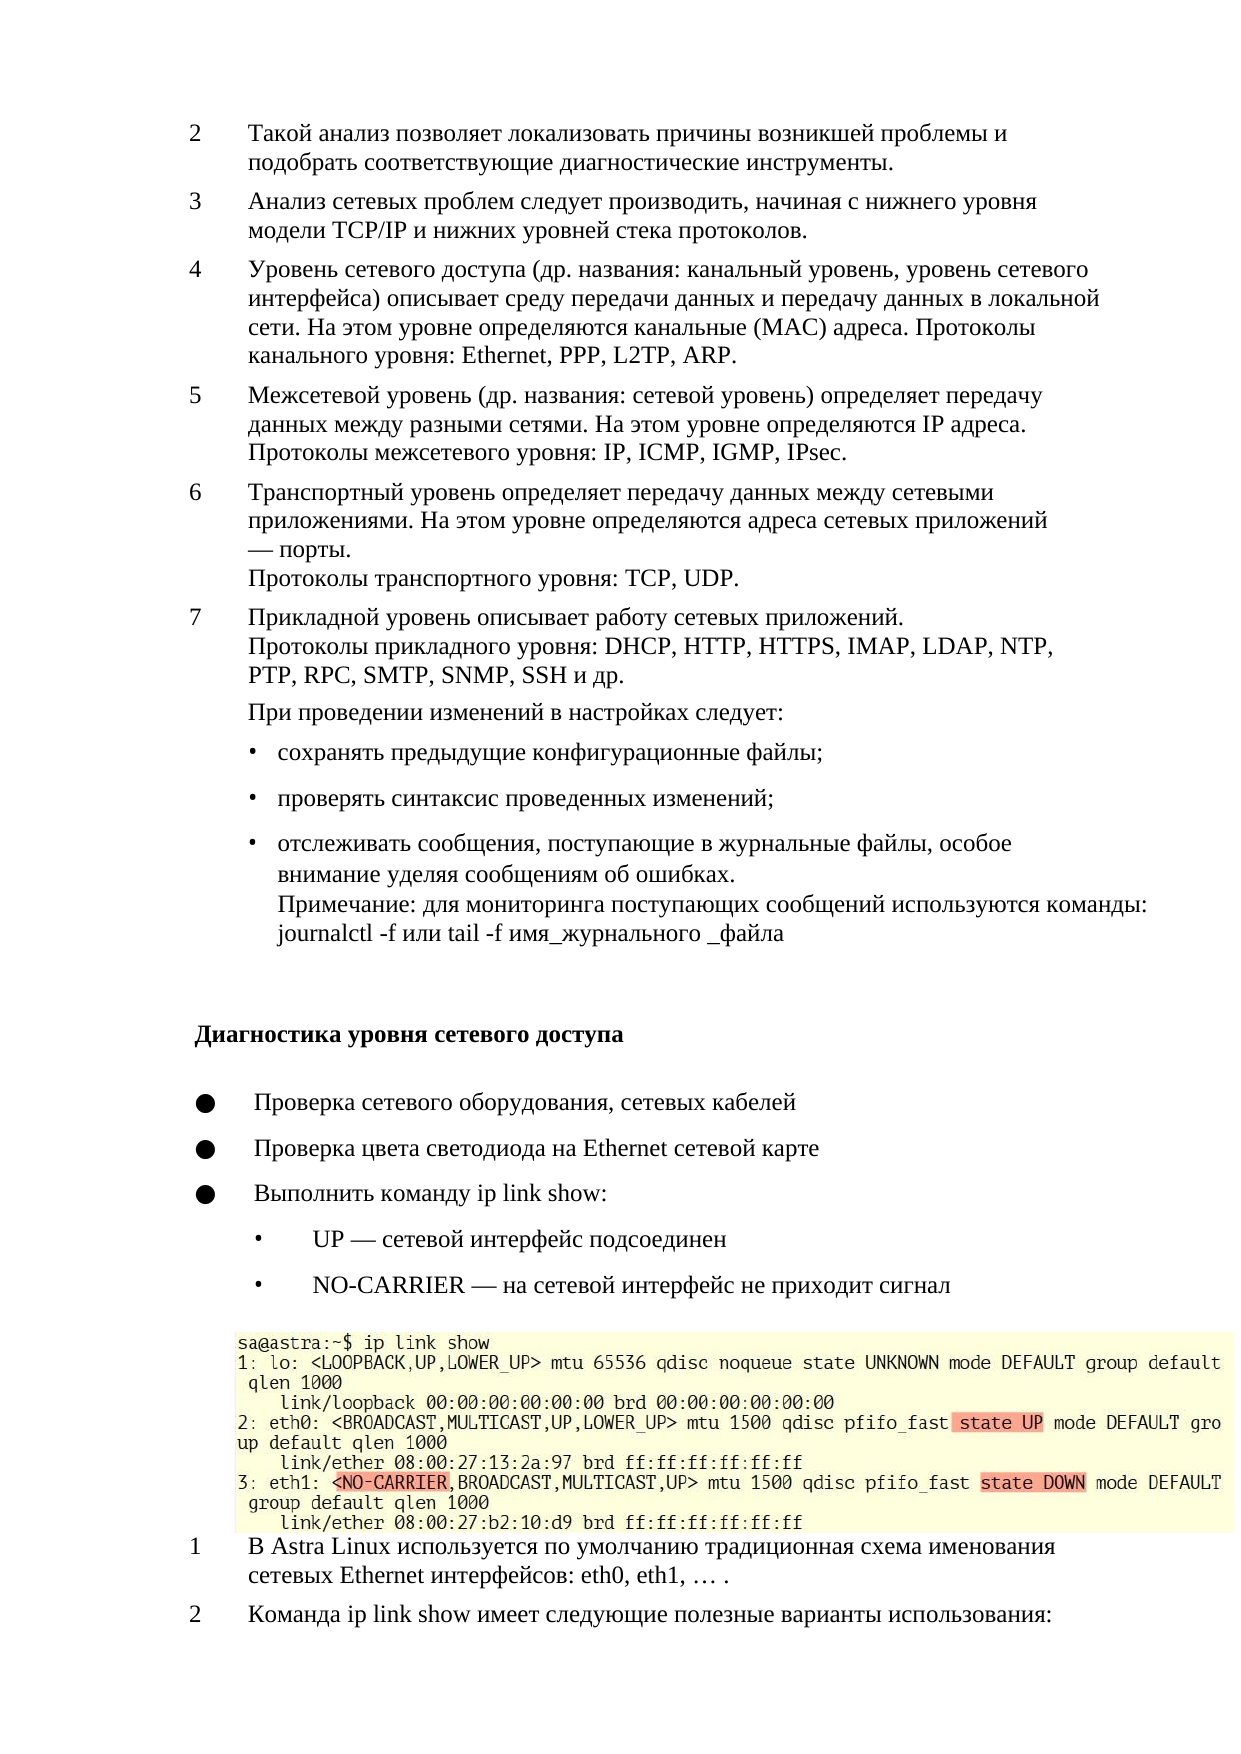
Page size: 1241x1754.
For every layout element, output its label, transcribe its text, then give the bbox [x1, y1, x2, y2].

text При проведении изменений в настройках следует: [177, 697, 1152, 725]
list Проверка цвета светодиода на Ethernet сетевой карте [194, 1129, 1152, 1163]
list Проверка сетевого оборудования, сетевых кабелей [194, 1083, 1152, 1117]
list Анализ сетевых проблем следует производить, начиная с нижнего уровня модели TCP/IP и нижних уровней стека протоколов. [189, 186, 1090, 244]
text Примечание: для мониторинга поступающих сообщений используются команды: [277, 889, 1152, 918]
list Команда ip link show имеет следующие полезные варианты использования: [189, 1599, 1152, 1628]
list Транспортный уровень определяет передачу данных между сетевыми приложениями. На этом уровне определяются адреса сетевых приложений [189, 477, 1104, 534]
list Межсетевой уровень (др. названия: сетевой уровень) определяет передачу данных между разными сетями. На этом уровне определяются IP адреса. Протоколы межсетевого уровня: IP, ICMP, IGMP, IPsec. [189, 380, 1097, 466]
list проверять синтаксис проведенных изменений; [248, 779, 1152, 813]
list Прикладной уровень описывает работу сетевых приложений. [189, 602, 1152, 631]
list UP — сетевой интерфейс подсоединен [254, 1221, 1152, 1255]
picture [234, 1332, 1235, 1533]
list В Astra Linux используется по умолчанию традиционная схема именования сетевых Ethernet интерфейсов: eth0, eth1, … . [189, 1531, 1114, 1588]
list NO-CARRIER — на сетевой интерфейс не приходит сигнал [254, 1267, 1152, 1301]
list сохранять предыдущие конфигурационные файлы; [248, 733, 1152, 767]
text journalctl -f или tail -f имя_журнального _файла [277, 918, 1152, 946]
text — порты. [248, 534, 1152, 563]
list Такой анализ позволяет локализовать причины возникшей проблемы и подобрать соответствующие диагностические инструменты. [189, 118, 1027, 176]
list Уровень сетевого доступа (др. названия: канальный уровень, уровень сетевого интерфейса) описывает среду передачи данных и передачу данных в локальной сети. На этом уровне определяются канальные (MAC) адреса. Протоколы канального уровня: Ethernet, PPP, L2TP, ARP. [189, 254, 1120, 369]
list Выполнить команду ip link show: [194, 1175, 1152, 1209]
text Диагностика уровня сетевого доступа [194, 1019, 1152, 1048]
text Протоколы транспортного уровня: TCP, UDP. [248, 563, 1152, 592]
list отслеживать сообщения, поступающие в журнальные файлы, особое внимание уделяя сообщениям об ошибках. [248, 825, 1055, 888]
text Протоколы прикладного уровня: DHCP, HTTP, HTTPS, IMAP, LDAP, NTP, PTP, RPC, SMTP, SNMP, SSH и др. [248, 631, 1093, 689]
